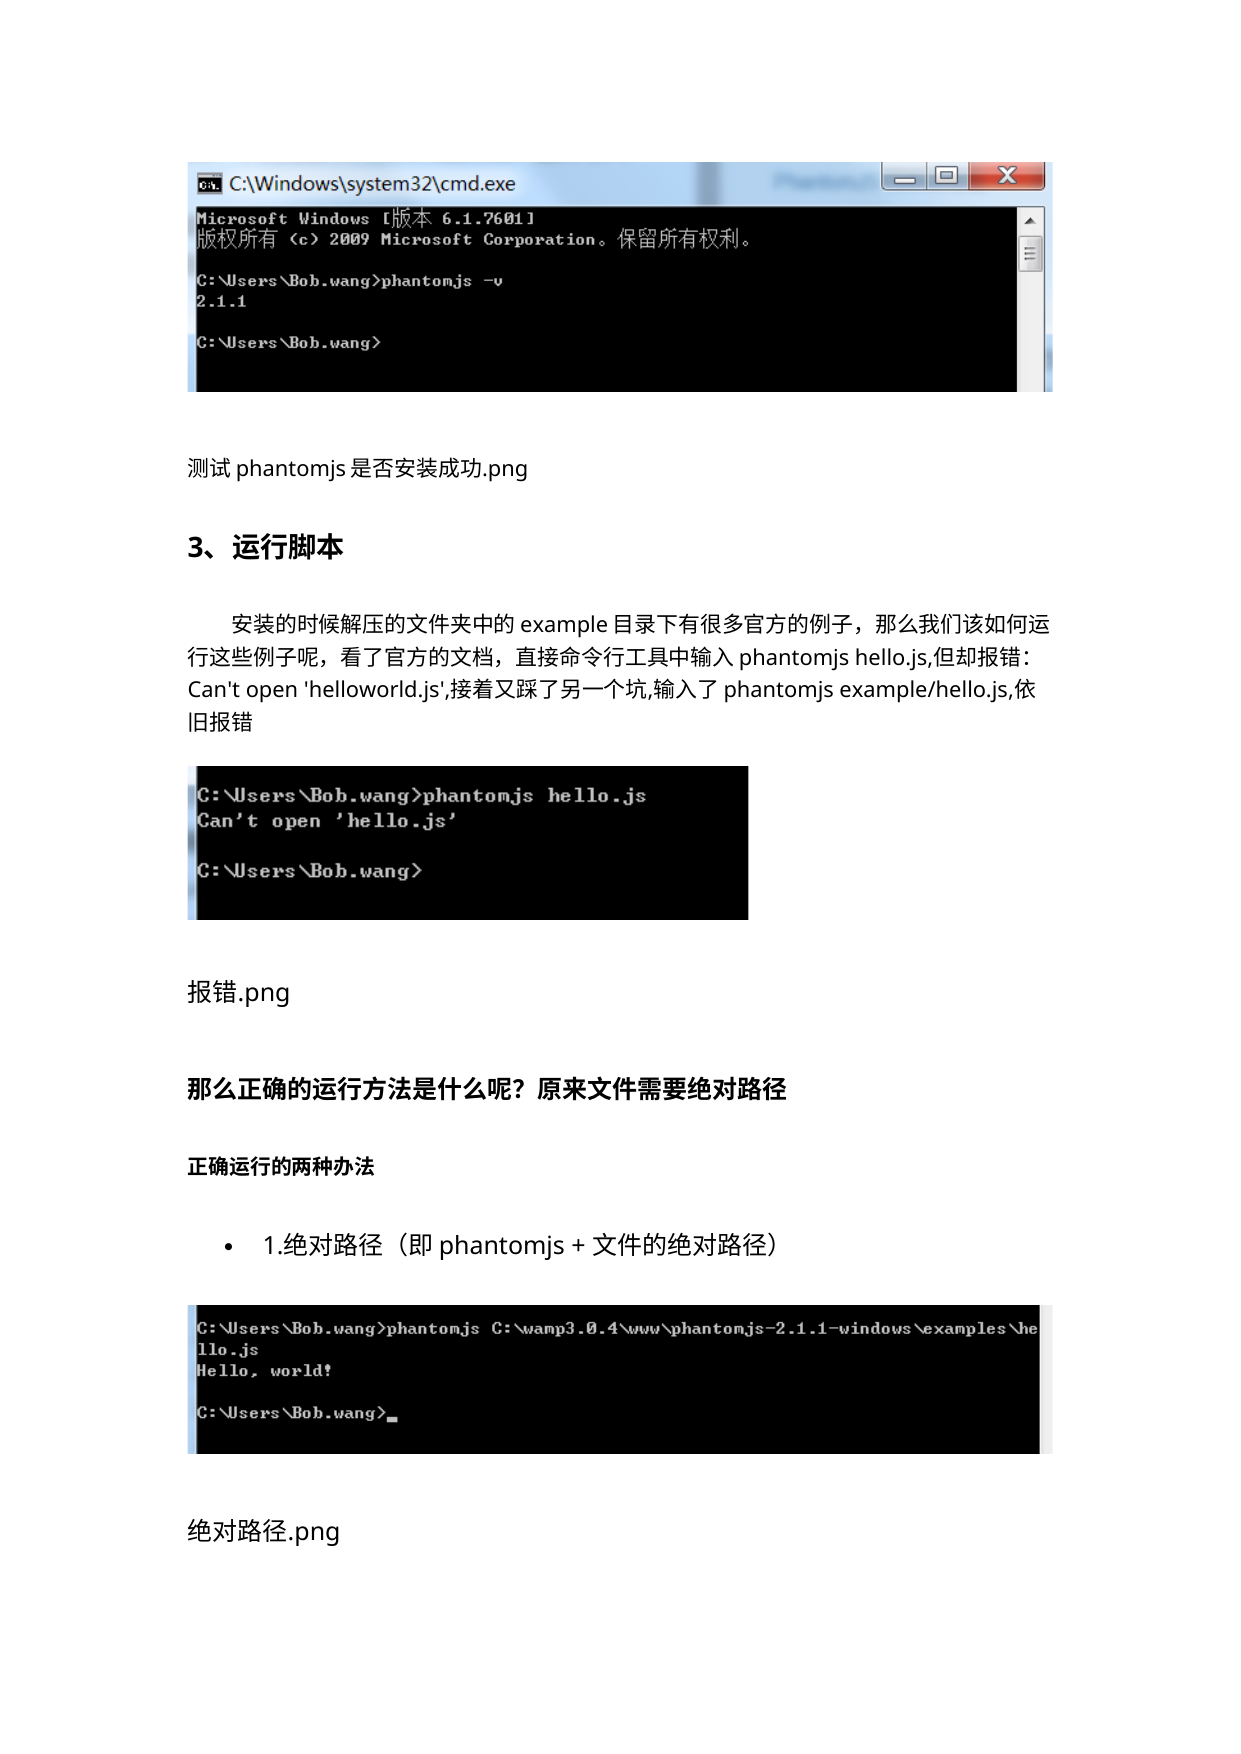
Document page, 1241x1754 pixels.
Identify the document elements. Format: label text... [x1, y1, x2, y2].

text 测试phantomjs是否安装成功.png [187, 451, 1053, 484]
list 1.绝对路径（即phantomjs + 文件的绝对路径） [225, 1211, 1053, 1276]
text 正确运行的两种办法 [187, 1149, 1053, 1182]
text 那么正确的运行方法是什么呢？原来文件需要绝对路径 [187, 1055, 1053, 1120]
text 安装的时候解压的文件夹中的example目录下有很多官方的例子，那么我们该如何运行这些例子呢，看了官方的文档，直接命令行工具中输入phantomjs hello.js,但却报错：Can't open 'helloworld.js',接着又踩了另一个坑,输入了phantomjs example/hello.js,依旧报错 [187, 607, 1053, 737]
text 3、运行脚本 [187, 513, 1053, 578]
picture [187, 1305, 1053, 1454]
picture [187, 766, 749, 920]
text 报错.png [187, 958, 1053, 1023]
picture [187, 162, 1053, 392]
text 绝对路径.png [187, 1497, 1053, 1562]
